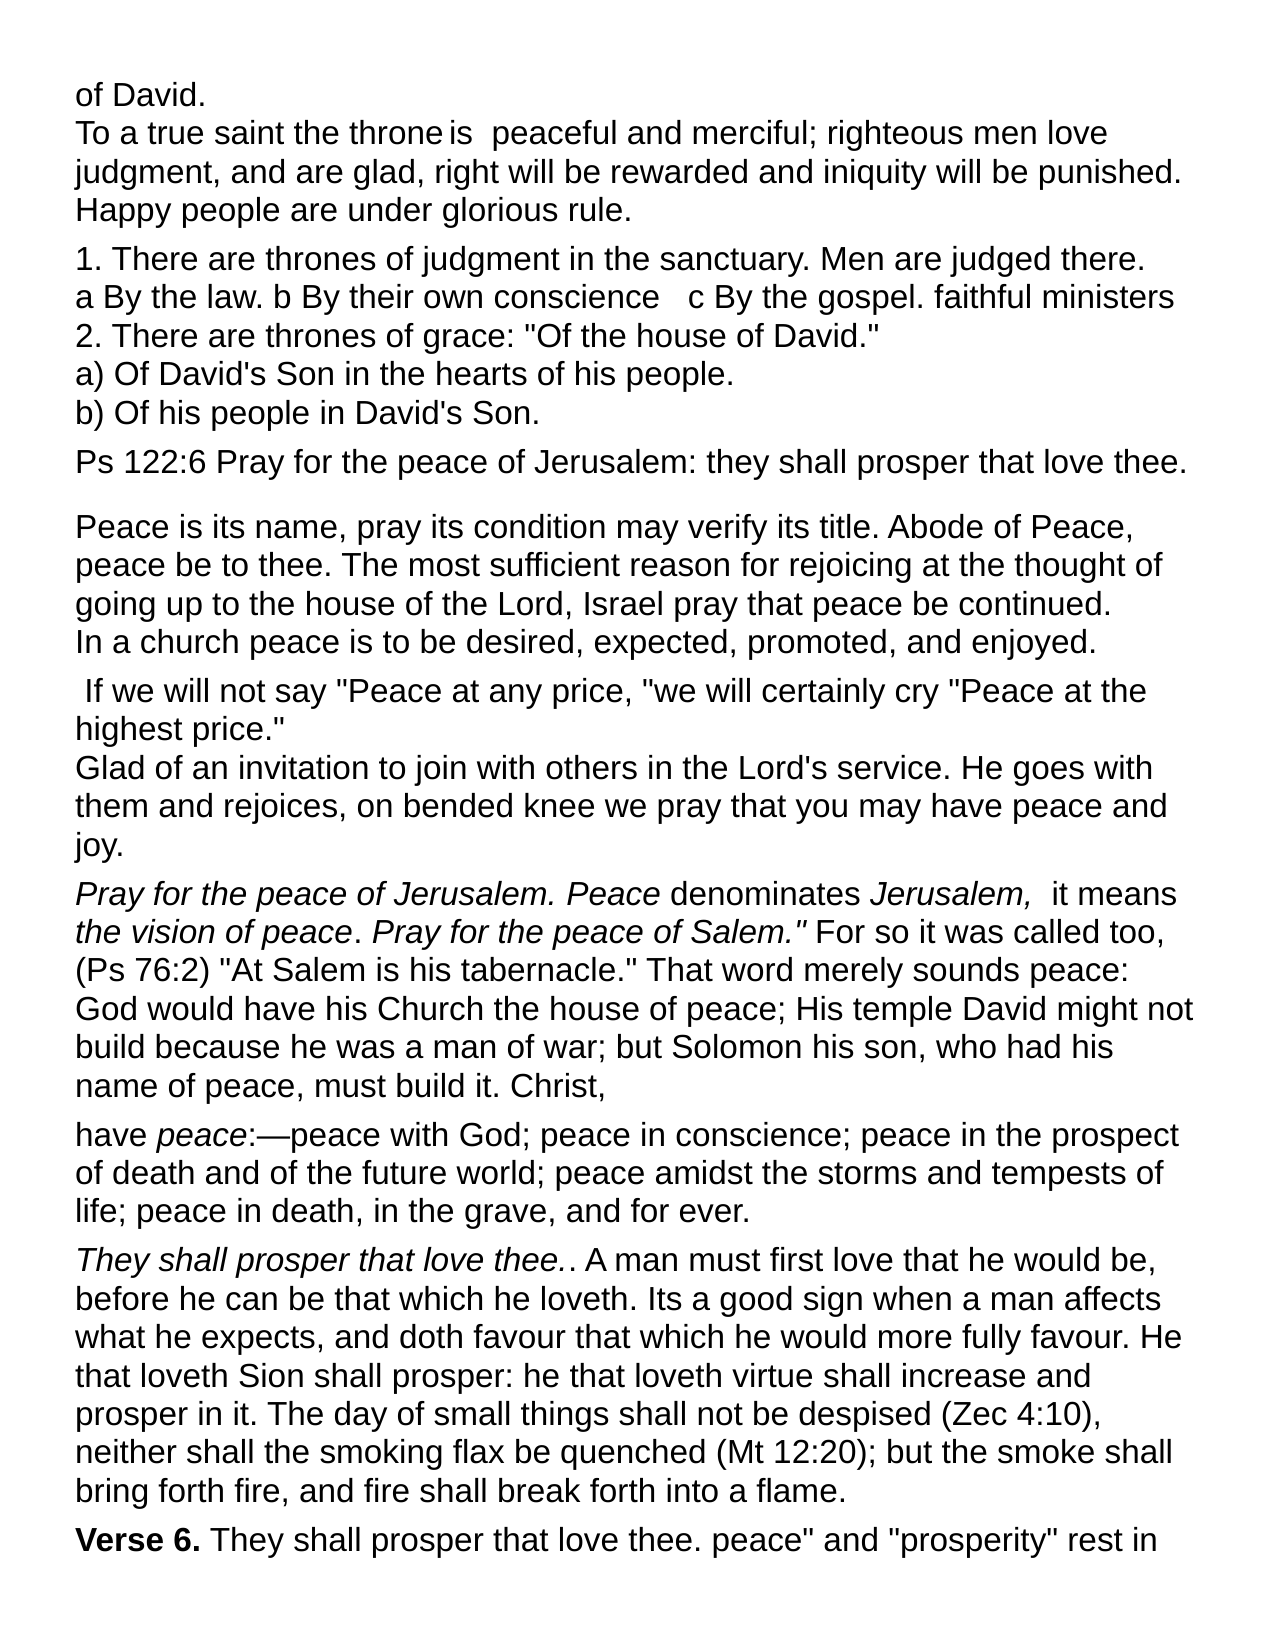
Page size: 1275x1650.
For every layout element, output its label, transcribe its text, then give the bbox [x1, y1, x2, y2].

text Peace is its name, pray its condition may verify its title. Abode of Peace, peace be to thee. The most sufficient reason for rejoicing at the thought of going up to the house of the Lord, Israel pray that peace be continued. In a church peace is to be desired, expected, promoted, and enjoyed. [75, 507, 1200, 661]
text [75, 75, 1200, 229]
text They shall prosper that love thee.. A man must first love that he would be, before he can be that which he loveth. Its a good sign when a man affects what he expects, and doth favour that which he would more fully favour. He that loveth Sion shall prosper: he that loveth virtue shall increase and prosper in it. The day of small things shall not be despised (Zec 4:10), neither shall the smoking flax be quenched (Mt 12:20); but the smoke shall bring forth fire, and fire shall break forth into a flame. [75, 1240, 1200, 1509]
text 1. There are thrones of judgment in the sanctuary. Men are judged there. a By the law. b By their own conscience c By the gospel. faithful ministers 2. There are thrones of grace: "Of the house of David." a) Of David's Son in the hearts of his people. b) Of his people in David's Son. [75, 239, 1200, 431]
text Pray for the peace of Jerusalem. Peace denominates Jerusalem, it means the vision of peace. Pray for the peace of Salem." For so it was called too, (Ps 76:2) "At Salem is his tabernacle." That word merely sounds peace: God would have his Church the house of peace; His temple David might not build because he was a man of war; but Solomon his son, who had his name of peace, must build it. Christ, [75, 873, 1200, 1104]
text have peace:—peace with God; peace in conscience; peace in the prospect of death and of the future world; peace amidst the storms and tempests of life; peace in death, in the grave, and for ever. [75, 1114, 1200, 1230]
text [75, 1520, 1200, 1558]
text If we will not say "Peace at any price, "we will certainly cry "Peace at the highest price." Glad of an invitation to join with others in the Lord's service. He goes with them and rejoices, on bended knee we pray that you may have peace and joy. [75, 671, 1200, 863]
text Ps 122:6 Pray for the peace of Jerusalem: they shall prosper that love thee. [75, 442, 1200, 480]
